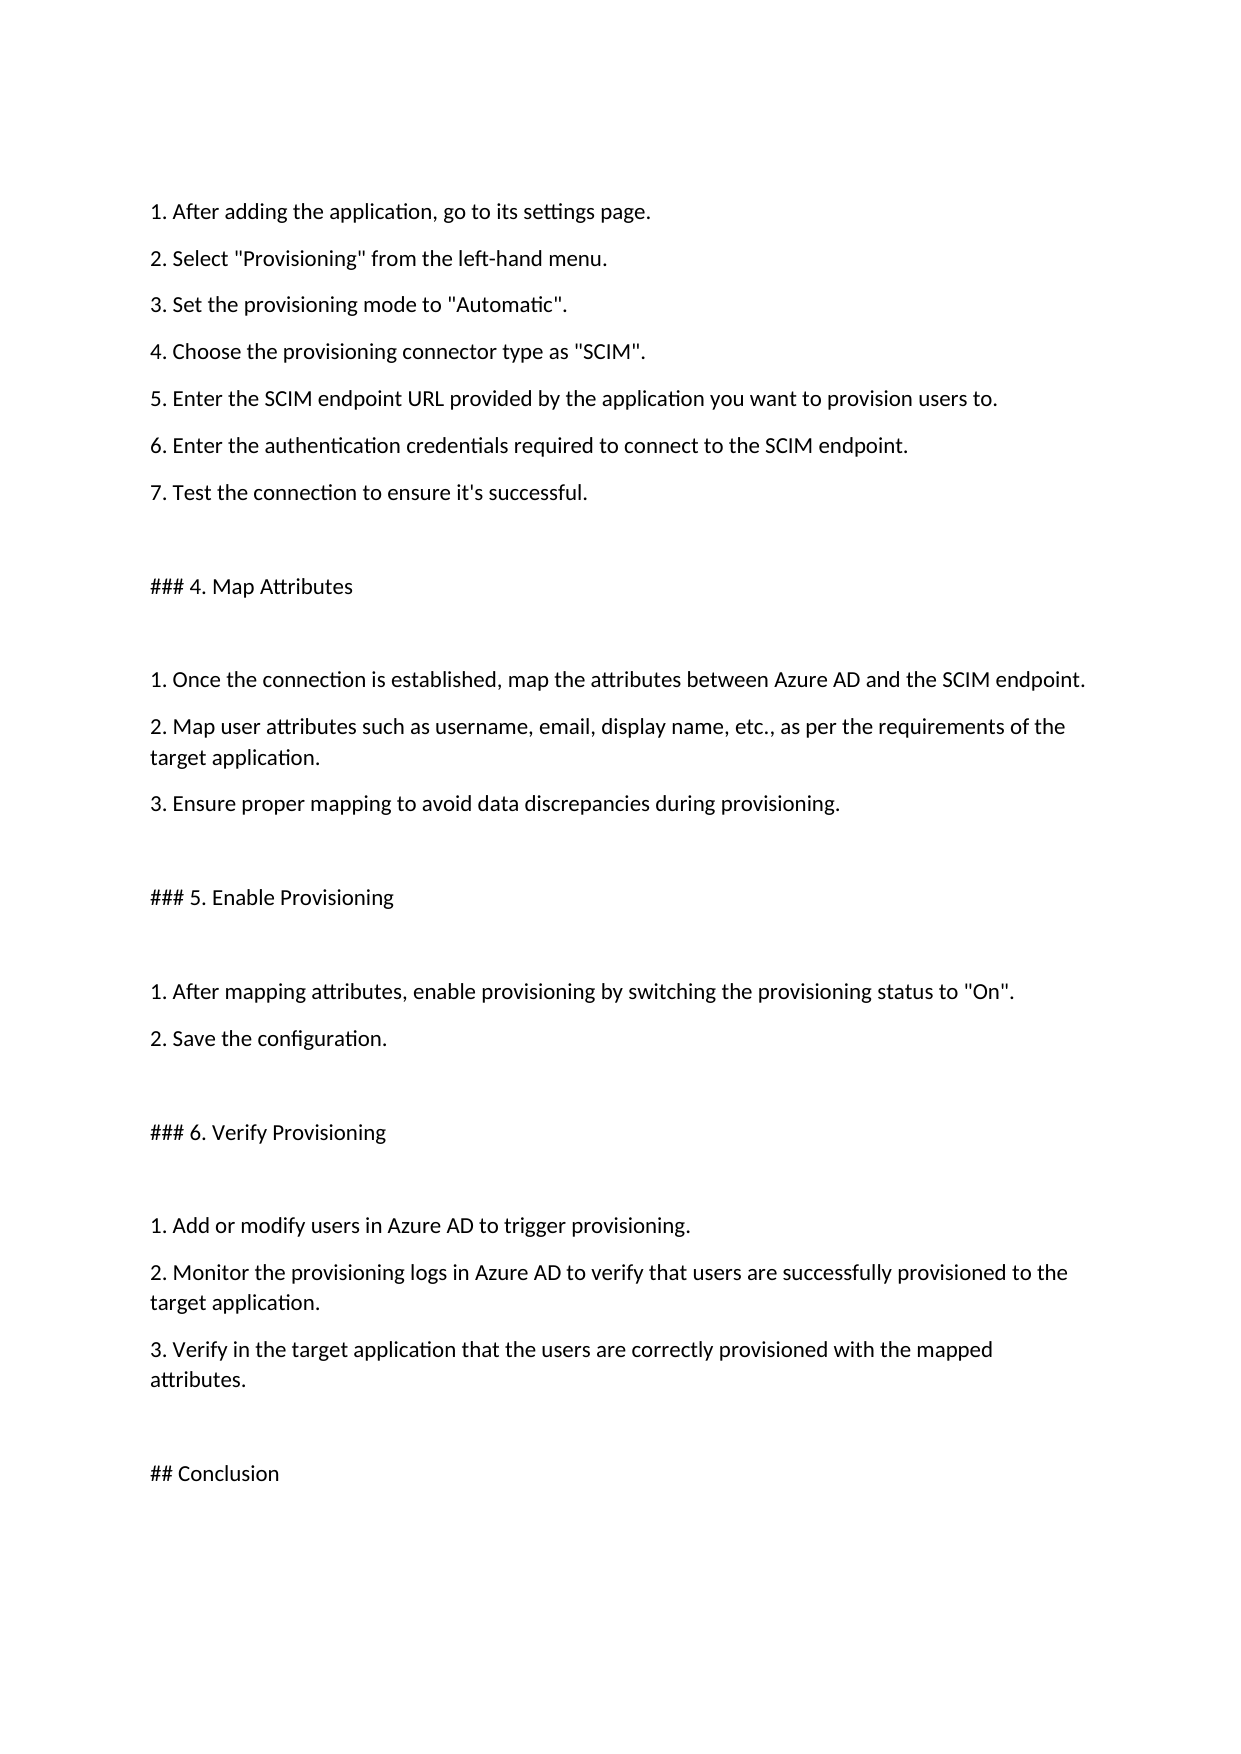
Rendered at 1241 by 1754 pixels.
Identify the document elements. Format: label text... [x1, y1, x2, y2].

text 3. Verify in the target application that the users are correctly provisioned with the mapped attributes. [150, 1335, 1090, 1394]
text 1. Once the connection is established, map the attributes between Azure AD and the SCIM endpoint. [150, 666, 1090, 694]
text 6. Enter the authentication credentials required to connect to the SCIM endpoint. [150, 431, 1090, 459]
text 3. Ensure proper mapping to avoid data discrepancies during provisioning. [150, 789, 1090, 818]
text 1. After adding the application, go to its settings page. [150, 197, 1090, 225]
text 3. Set the provisioning mode to "Automatic". [150, 291, 1090, 319]
text 4. Choose the provisioning connector type as "SCIM". [150, 337, 1090, 366]
text 7. Test the connection to ensure it's successful. [150, 478, 1090, 506]
text 2. Save the configuration. [150, 1024, 1090, 1052]
text 1. After mapping attributes, enable provisioning by switching the provisioning status to "On". [150, 977, 1090, 1005]
text 5. Enter the SCIM endpoint URL provided by the application you want to provision users to. [150, 384, 1090, 412]
text ## Conclusion [150, 1459, 1090, 1487]
text ### 5. Enable Provisioning [150, 883, 1090, 911]
text ### 6. Verify Provisioning [150, 1118, 1090, 1146]
text 2. Monitor the provisioning logs in Azure AD to verify that users are successfully provisioned to the target application. [150, 1258, 1090, 1317]
text 2. Map user attributes such as username, email, display name, etc., as per the requirements of the target application. [150, 712, 1090, 771]
text 2. Select "Provisioning" from the left-hand menu. [150, 244, 1090, 272]
text 1. Add or modify users in Azure AD to trigger provisioning. [150, 1211, 1090, 1239]
text ### 4. Map Attributes [150, 572, 1090, 600]
